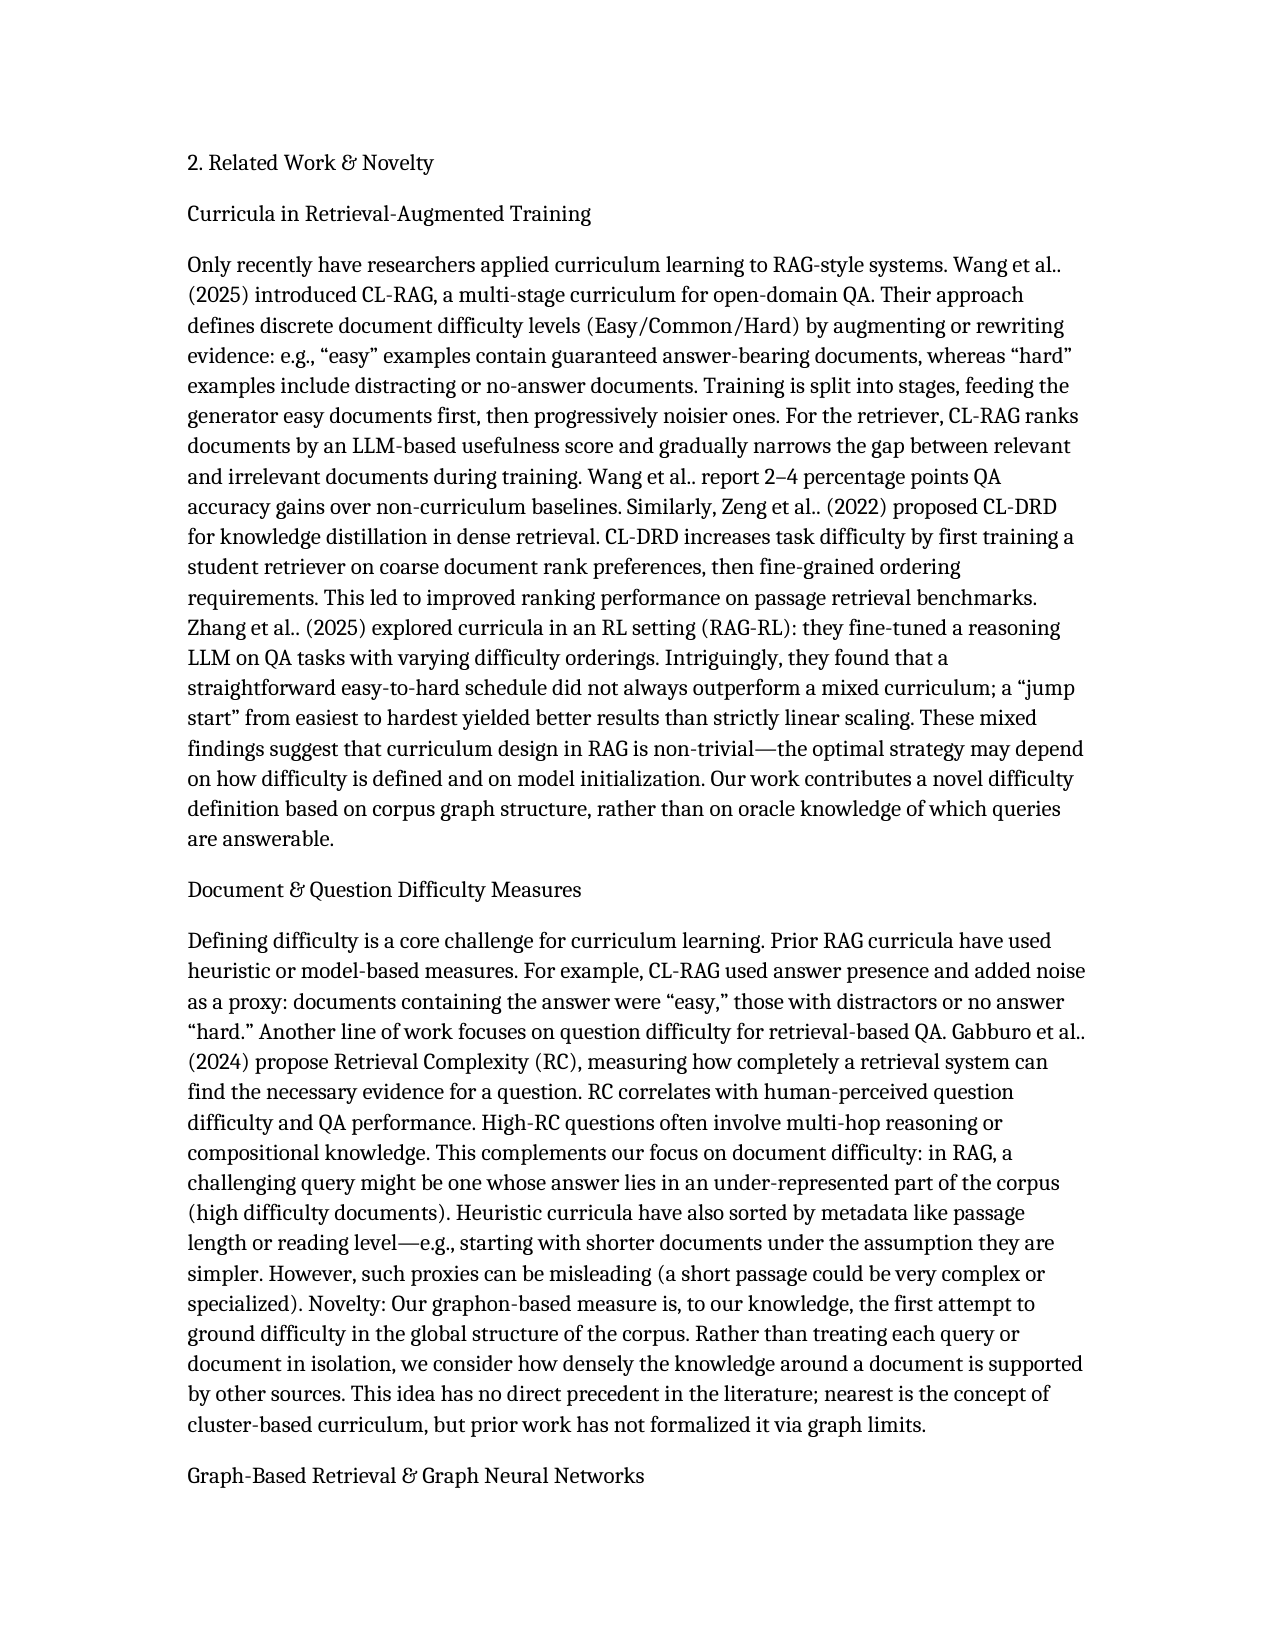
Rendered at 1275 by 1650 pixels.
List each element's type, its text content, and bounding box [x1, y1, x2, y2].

text Only recently have researchers applied curriculum learning to RAG-style systems. Wang et al.. (2025) introduced CL-RAG, a multi-stage curriculum for open-domain QA. Their approach defines discrete document difficulty levels (Easy/Common/Hard) by augmenting or rewriting evidence: e.g., “easy” examples contain guaranteed answer-bearing documents, whereas “hard” examples include distracting or no-answer documents. Training is split into stages, feeding the generator easy documents first, then progressively noisier ones. For the retriever, CL-RAG ranks documents by an LLM-based usefulness score and gradually narrows the gap between relevant and irrelevant documents during training. Wang et al.. report 2–4 percentage points QA accuracy gains over non-curriculum baselines. Similarly, Zeng et al.. (2022) proposed CL-DRD for knowledge distillation in dense retrieval. CL-DRD increases task difficulty by first training a student retriever on coarse document rank preferences, then fine-grained ordering requirements. This led to improved ranking performance on passage retrieval benchmarks. Zhang et al.. (2025) explored curricula in an RL setting (RAG-RL): they fine-tuned a reasoning LLM on QA tasks with varying difficulty orderings. Intriguingly, they found that a straightforward easy-to-hard schedule did not always outperform a mixed curriculum; a “jump start” from easiest to hardest yielded better results than strictly linear scaling. These mixed findings suggest that curriculum design in RAG is non-trivial—the optimal strategy may depend on how difficulty is defined and on model initialization. Our work contributes a novel difficulty definition based on corpus graph structure, rather than on oracle knowledge of which queries are answerable. [187, 252, 1087, 852]
text Curricula in Retrieval-Augmented Training [187, 201, 1087, 227]
text Document & Question Difficulty Measures [187, 877, 1087, 903]
text 2. Related Work & Novelty [187, 150, 1087, 176]
text Graph-Based Retrieval & Graph Neural Networks [187, 1462, 1087, 1489]
text Defining difficulty is a core challenge for curriculum learning. Prior RAG curricula have used heuristic or model-based measures. For example, CL-RAG used answer presence and added noise as a proxy: documents containing the answer were “easy,” those with distractors or no answer “hard.” Another line of work focuses on question difficulty for retrieval-based QA. Gabburo et al.. (2024) propose Retrieval Complexity (RC), measuring how completely a retrieval system can find the necessary evidence for a question. RC correlates with human-perceived question difficulty and QA performance. High-RC questions often involve multi-hop reasoning or compositional knowledge. This complements our focus on document difficulty: in RAG, a challenging query might be one whose answer lies in an under-represented part of the corpus (high difficulty documents). Heuristic curricula have also sorted by metadata like passage length or reading level—e.g., starting with shorter documents under the assumption they are simpler. However, such proxies can be misleading (a short passage could be very complex or specialized). Novelty: Our graphon-based measure is, to our knowledge, the first attempt to ground difficulty in the global structure of the corpus. Rather than treating each query or document in isolation, we consider how densely the knowledge around a document is supported by other sources. This idea has no direct precedent in the literature; nearest is the concept of cluster-based curriculum, but prior work has not formalized it via graph limits. [187, 928, 1087, 1438]
